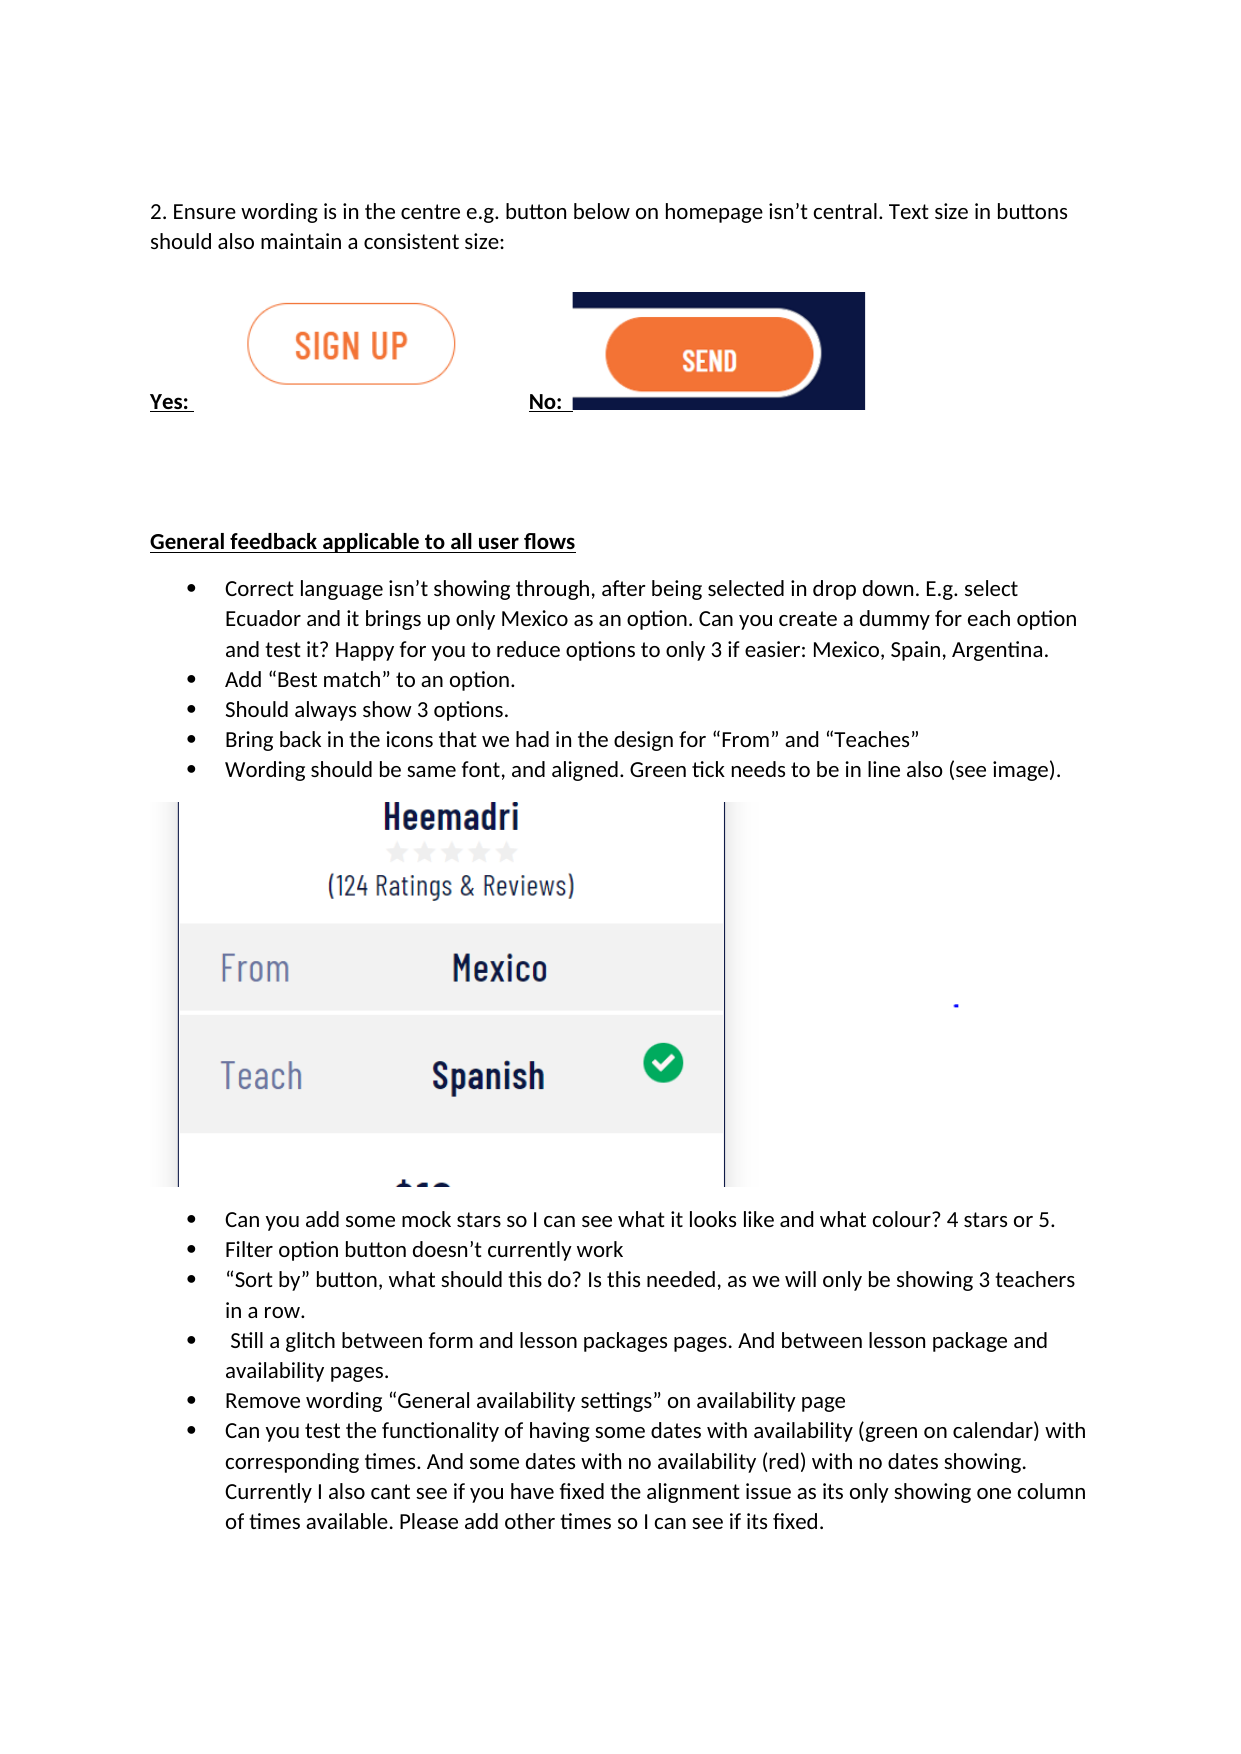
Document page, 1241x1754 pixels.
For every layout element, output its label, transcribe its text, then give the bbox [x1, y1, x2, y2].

text General feedback applicable to all user flows [150, 527, 1090, 556]
list Filter option button doesn’t currently work [187, 1235, 1090, 1263]
list Wording should be same font, and aligned. Green tick needs to be in line also (see image). [187, 756, 1090, 784]
list Can you test the functionality of having some dates with availability (green on calendar) with corresponding times. And some dates with no availability (red) with no dates showing. Currently I also cant see if you have fixed the alignment issue as its only showing one column of times available. Please add other times so I can see if its fixed. [187, 1417, 1090, 1535]
list Still a glitch between form and lesson packages pages. And between lesson package and availability pages. [187, 1326, 1090, 1384]
list Remove wording “General availability settings” on availability page [187, 1386, 1090, 1414]
picture [572, 292, 866, 410]
list Should always show 3 options. [187, 695, 1090, 723]
list Bring back in the icons that we had in the design for “From” and “Teaches” [187, 725, 1090, 753]
list “Sort by” button, what should this do? Is this needed, as we will only be showing 3 teachers in a row. [187, 1266, 1090, 1324]
picture [194, 273, 529, 410]
list Add “Best match” to an option. [187, 665, 1090, 693]
list Can you add some mock stars so I can see what it looks like and what colour? 4 stars or 5. [187, 1205, 1090, 1233]
list Correct language isn’t showing through, after being selected in drop down. E.g. select Ecuador and it brings up only Mexico as an option. Can you create a dummy for each option and test it? Happy for you to reduce options to only 3 if easier: Mexico, Spain, Argentina. [187, 574, 1090, 663]
picture [150, 802, 959, 1187]
text 2. Ensure wording is in the centre e.g. button below on homepage isn’t central. Text size in buttons should also maintain a consistent size: [150, 197, 1090, 255]
